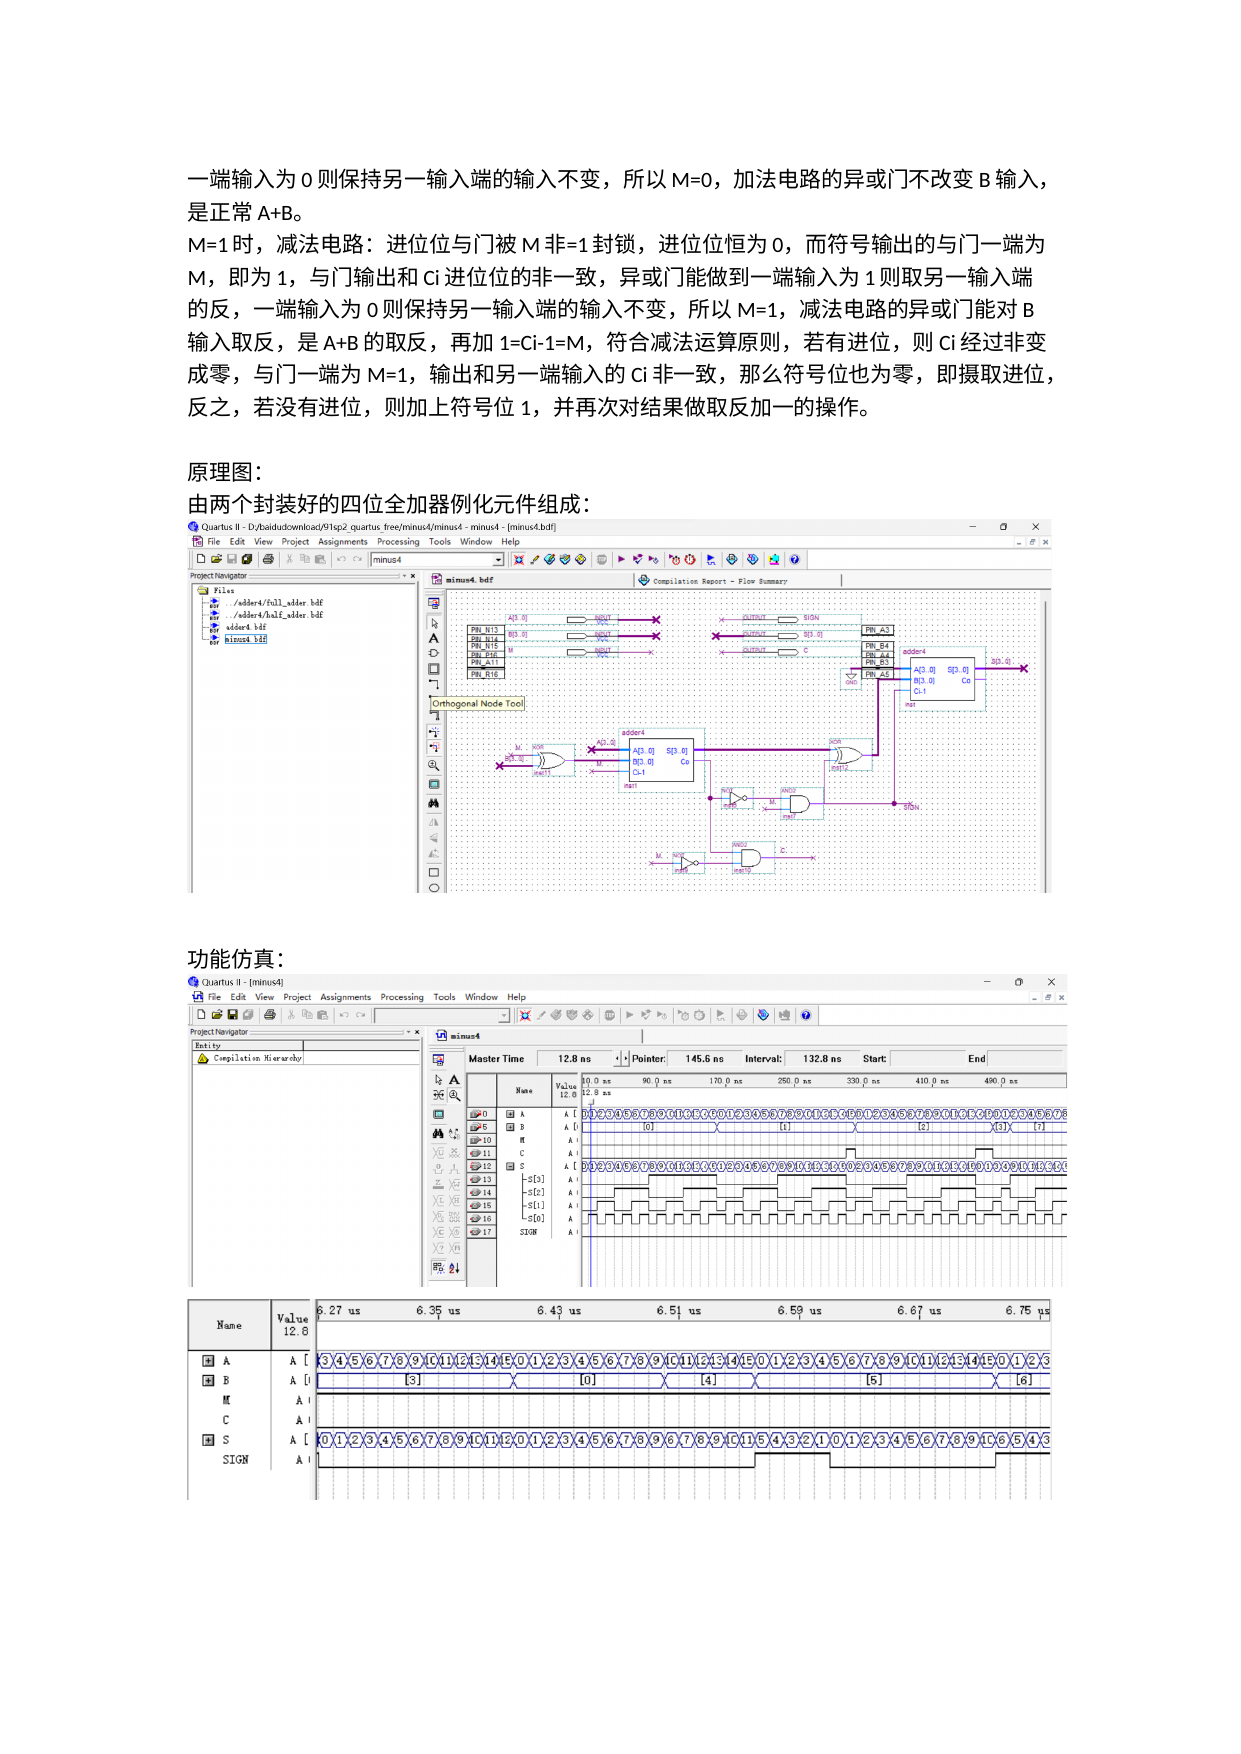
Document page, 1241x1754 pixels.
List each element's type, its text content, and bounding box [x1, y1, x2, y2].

list M=1时，减法电路：进位位与门被M非=1封锁，进位位恒为0，而符号输出的与门一端为M，即为1，与门输出和Ci进位位的非一致，异或门能做到一端输入为1则取另一输入端的反，一端输入为0则保持另一输入端的输入不变，所以M=1，减法电路的异或门能对B输入取反，是A+B的取反，再加1=Ci-1=M，符合减法运算原则，若有进位，则Ci经过非变成零，与门一端为M=1，输出和另一端输入的Ci非一致，那么符号位也为零，即摄取进位，反之，若没有进位，则加上符号位1，并再次对结果做取反加一的操作。 [187, 227, 1053, 422]
list 功能仿真： [187, 942, 1053, 974]
list 由两个封装好的四位全加器例化元件组成： [187, 487, 1053, 519]
list 原理图： [187, 454, 1053, 487]
picture [187, 974, 1068, 1287]
picture [187, 519, 1052, 893]
picture [187, 1299, 1052, 1500]
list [187, 162, 1053, 227]
